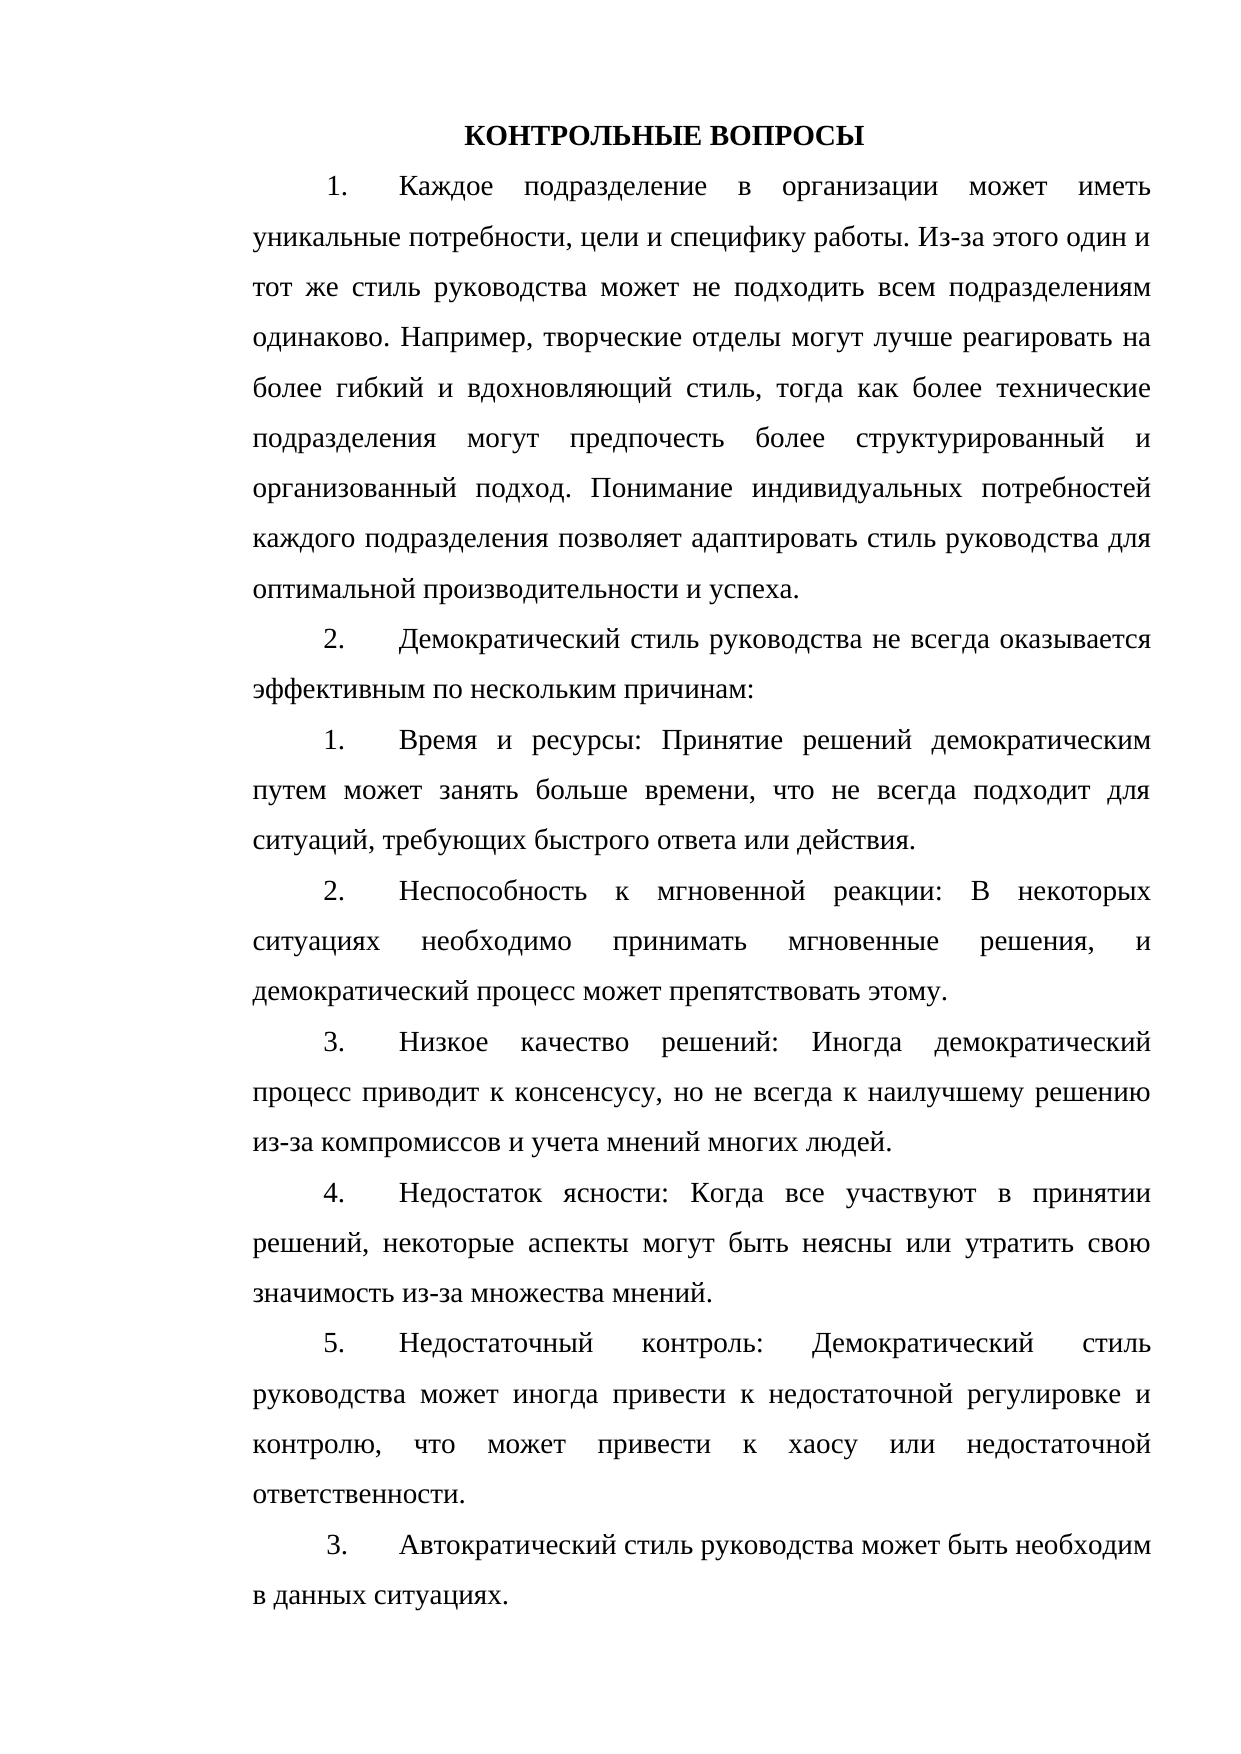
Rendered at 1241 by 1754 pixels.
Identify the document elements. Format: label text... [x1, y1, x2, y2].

list Недостаточный контроль: Демократический стиль руководства может иногда привести к недостаточной регулировке и контролю, что может привести к хаосу или недостаточной ответственности. [252, 1326, 1152, 1510]
subtitle КОНТРОЛЬНЫЕ ВОПРОСЫ [177, 118, 1152, 152]
list Неспособность к мгновенной реакции: В некоторых ситуациях необходимо принимать мгновенные решения, и демократический процесс может препятствовать этому. [252, 873, 1152, 1007]
list Низкое качество решений: Иногда демократический процесс приводит к консенсусу, но не всегда к наилучшему решению из-за компромиссов и учета мнений многих людей. [252, 1024, 1152, 1158]
list Время и ресурсы: Принятие решений демократическим путем может занять больше времени, что не всегда подходит для ситуаций, требующих быстрого ответа или действия. [252, 722, 1152, 856]
list Демократический стиль руководства не всегда оказывается эффективным по нескольким причинам: [252, 621, 1152, 705]
list Автократический стиль руководства может быть необходим в данных ситуациях. [252, 1527, 1152, 1611]
list Каждое подразделение в организации может иметь уникальные потребности, цели и специфику работы. Из-за этого один и тот же стиль руководства может не подходить всем подразделениям одинаково. Например, творческие отделы могут лучше реагировать на более гибкий и вдохновляющий стиль, тогда как более технические подразделения могут предпочесть более структурированный и организованный подход. Понимание индивидуальных потребностей каждого подразделения позволяет адаптировать стиль руководства для оптимальной производительности и успеха. [252, 168, 1152, 604]
list Недостаток ясности: Когда все участвуют в принятии решений, некоторые аспекты могут быть неясны или утратить свою значимость из-за множества мнений. [252, 1175, 1152, 1309]
